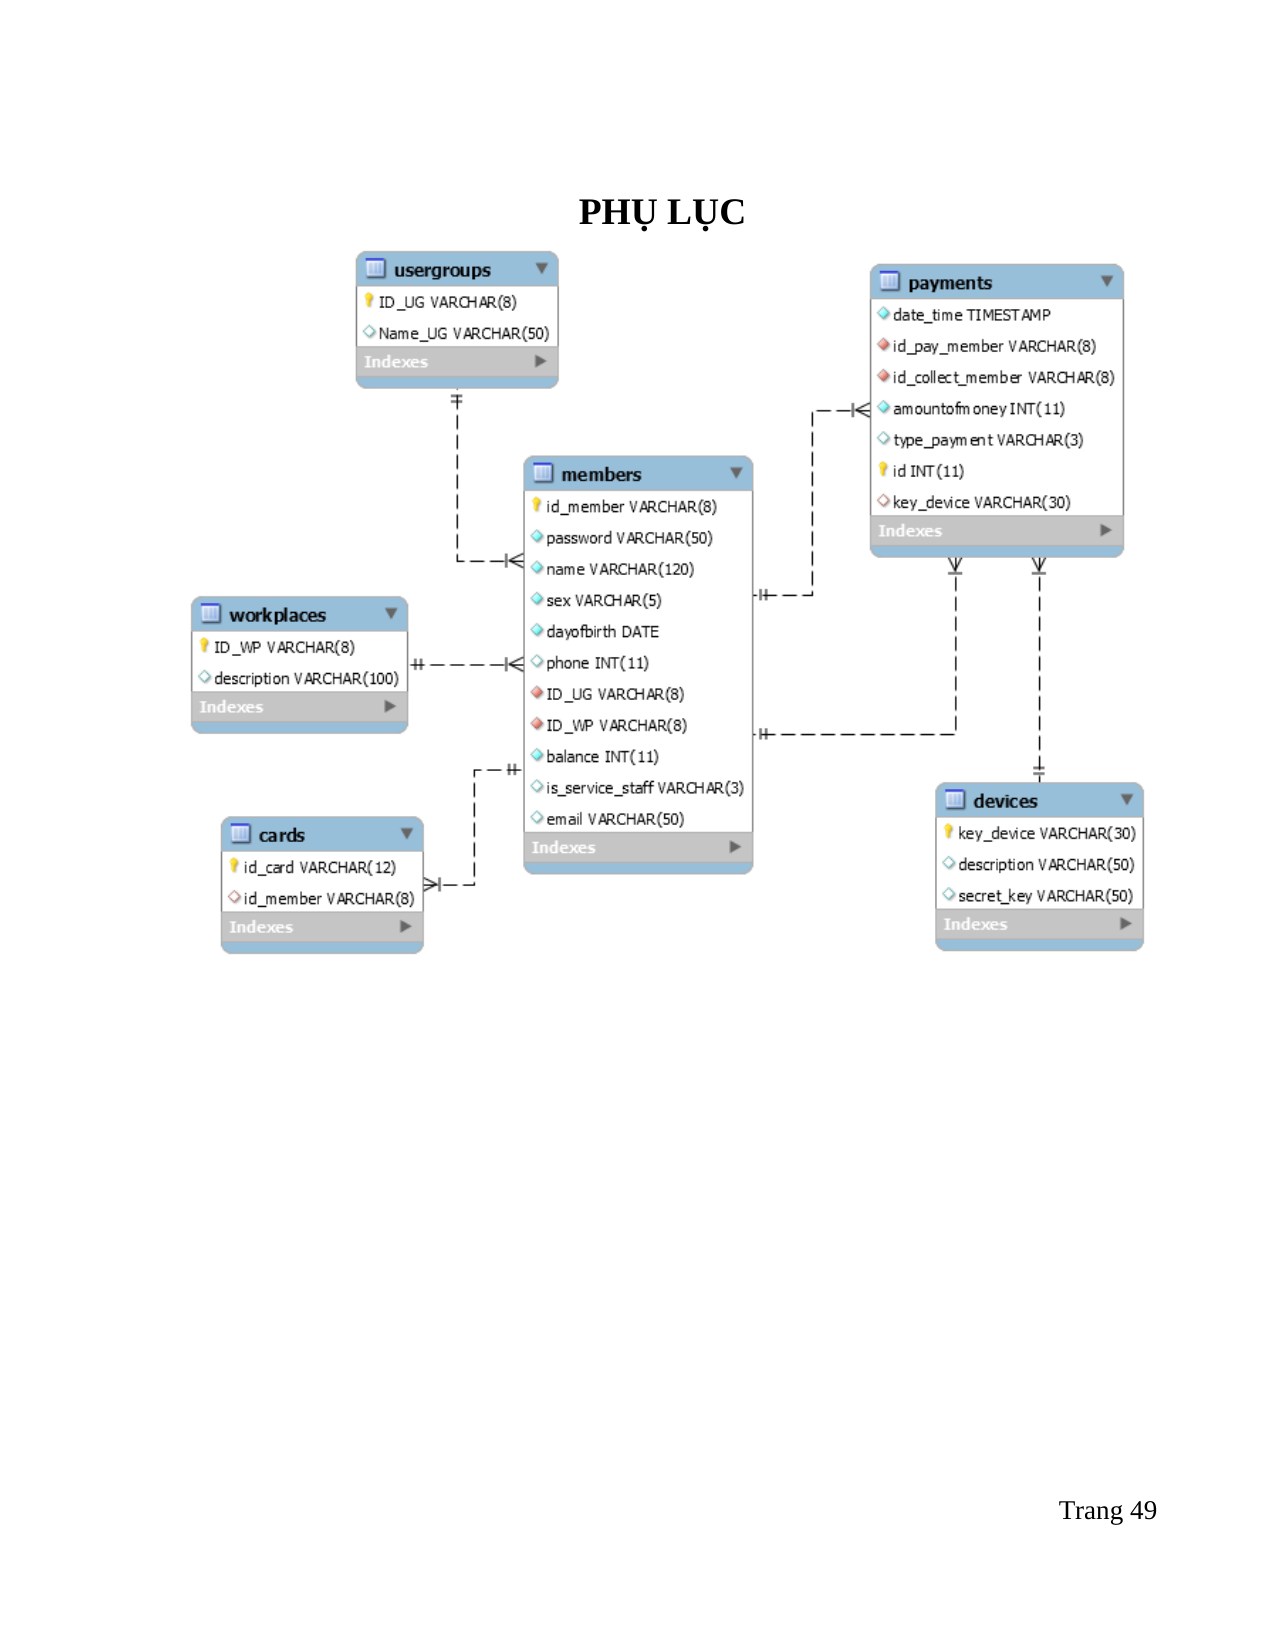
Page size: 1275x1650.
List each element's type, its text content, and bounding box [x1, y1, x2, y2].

picture [177, 237, 1157, 967]
subtitle PHỤ LỤC [177, 190, 1157, 233]
